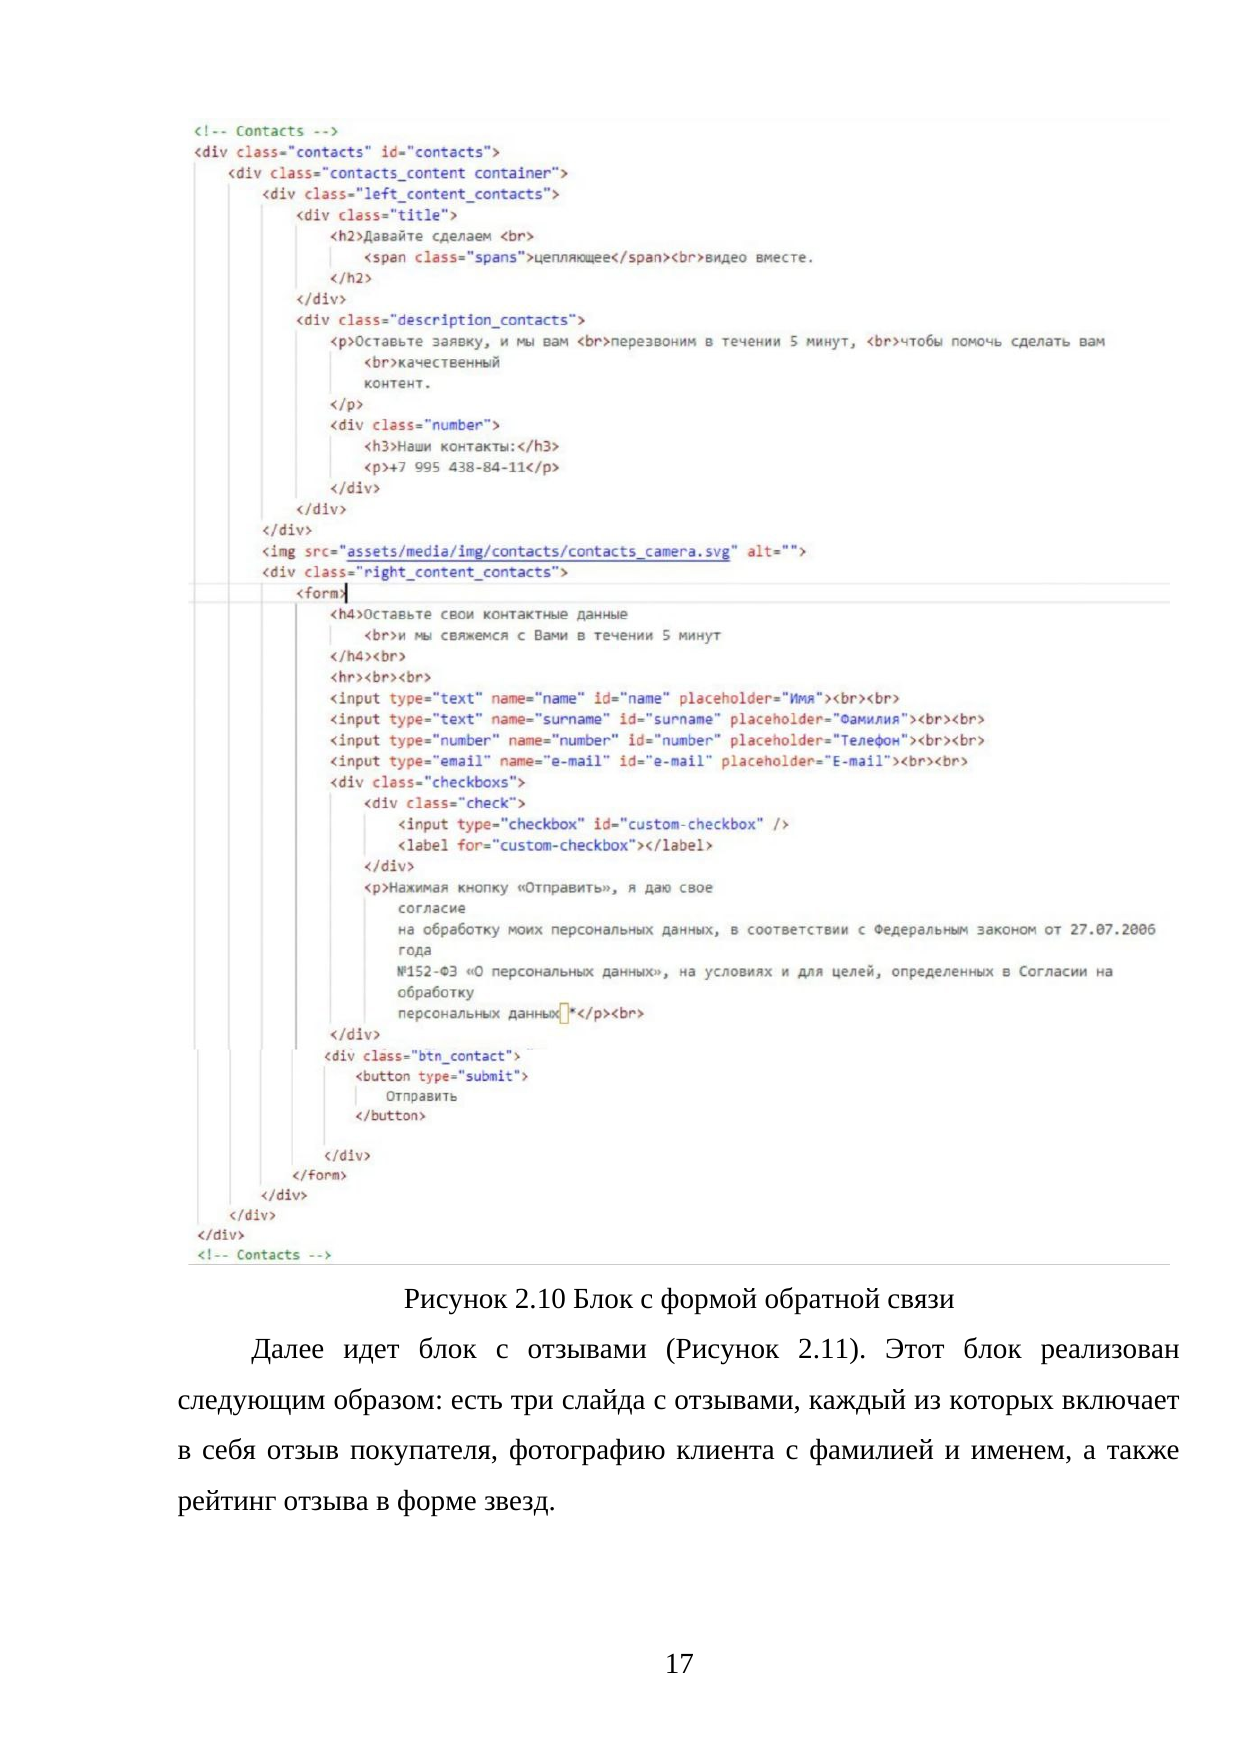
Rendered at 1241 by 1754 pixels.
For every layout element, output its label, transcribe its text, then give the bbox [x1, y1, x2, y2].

picture [188, 118, 1170, 1265]
text Далее идет блок с отзывами (Рисунок 2.11). Этот блок реализован следующим образом: есть три слайда с отзывами, каждый из которых включает в себя отзыв покупателя, фотографию клиента с фамилией и именем, а также рейтинг отзыва в форме звезд. [177, 1332, 1181, 1516]
text Рисунок 2.10 Блок с формой обратной связи [177, 1281, 1181, 1315]
